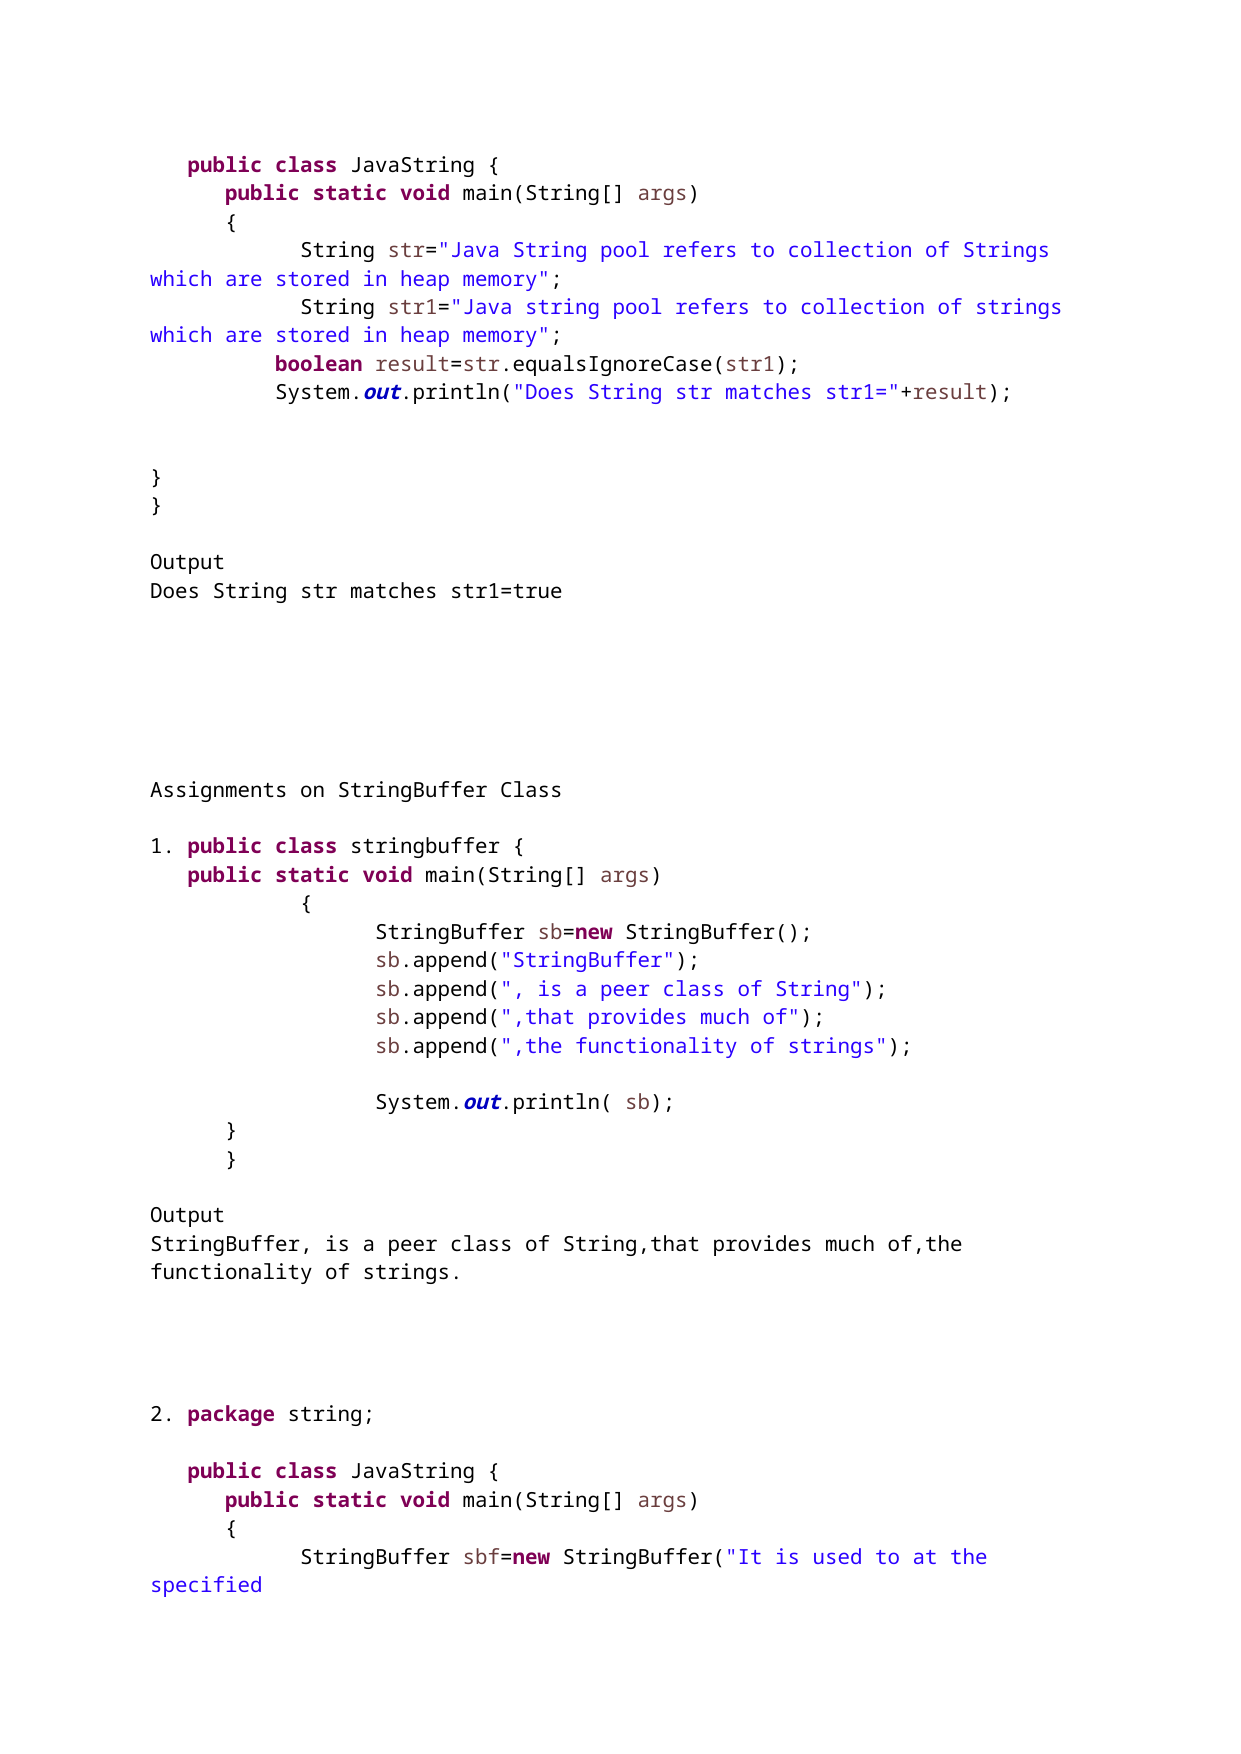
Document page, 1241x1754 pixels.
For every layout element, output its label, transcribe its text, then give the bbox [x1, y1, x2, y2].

text String str="Java String pool refers to collection of Strings which are stored in heap memory"; [150, 235, 1090, 292]
text boolean result=str.equalsIgnoreCase(str1); [150, 349, 1090, 377]
text { [150, 207, 1090, 235]
text 2. package string; [150, 1399, 1090, 1428]
text sb.append(",the functionality of strings"); [150, 1031, 1090, 1059]
text public class JavaString { [150, 1456, 1090, 1485]
text StringBuffer sb=new StringBuffer(); [150, 917, 1090, 945]
text public class JavaString { [150, 150, 1090, 178]
text } [150, 1116, 1090, 1144]
text { [150, 888, 1090, 917]
text public static void main(String[] args) [150, 1485, 1090, 1513]
text } [150, 1144, 1090, 1172]
text System.out.println("Does String str matches str1="+result); [150, 377, 1090, 406]
text Does String str matches str1=true [150, 576, 1090, 604]
text StringBuffer, is a peer class of String,that provides much of,the functionality of strings. [150, 1229, 1090, 1286]
text 1. public class stringbuffer { [150, 832, 1090, 860]
text String str1="Java string pool refers to collection of strings which are stored in heap memory"; [150, 292, 1090, 349]
text Output [150, 547, 1090, 576]
text sb.append(", is a peer class of String"); [150, 974, 1090, 1002]
text } [150, 490, 1090, 519]
text System.out.println( sb); [150, 1087, 1090, 1116]
text } [150, 462, 1090, 490]
text Assignments on StringBuffer Class [150, 775, 1090, 803]
text public static void main(String[] args) [150, 178, 1090, 207]
text { [150, 1513, 1090, 1542]
text Output [150, 1201, 1090, 1229]
text StringBuffer sbf=new StringBuffer("It is used to at the specified [150, 1542, 1090, 1599]
text public static void main(String[] args) [150, 860, 1090, 888]
text sb.append(",that provides much of"); [150, 1002, 1090, 1031]
text sb.append("StringBuffer"); [150, 945, 1090, 974]
